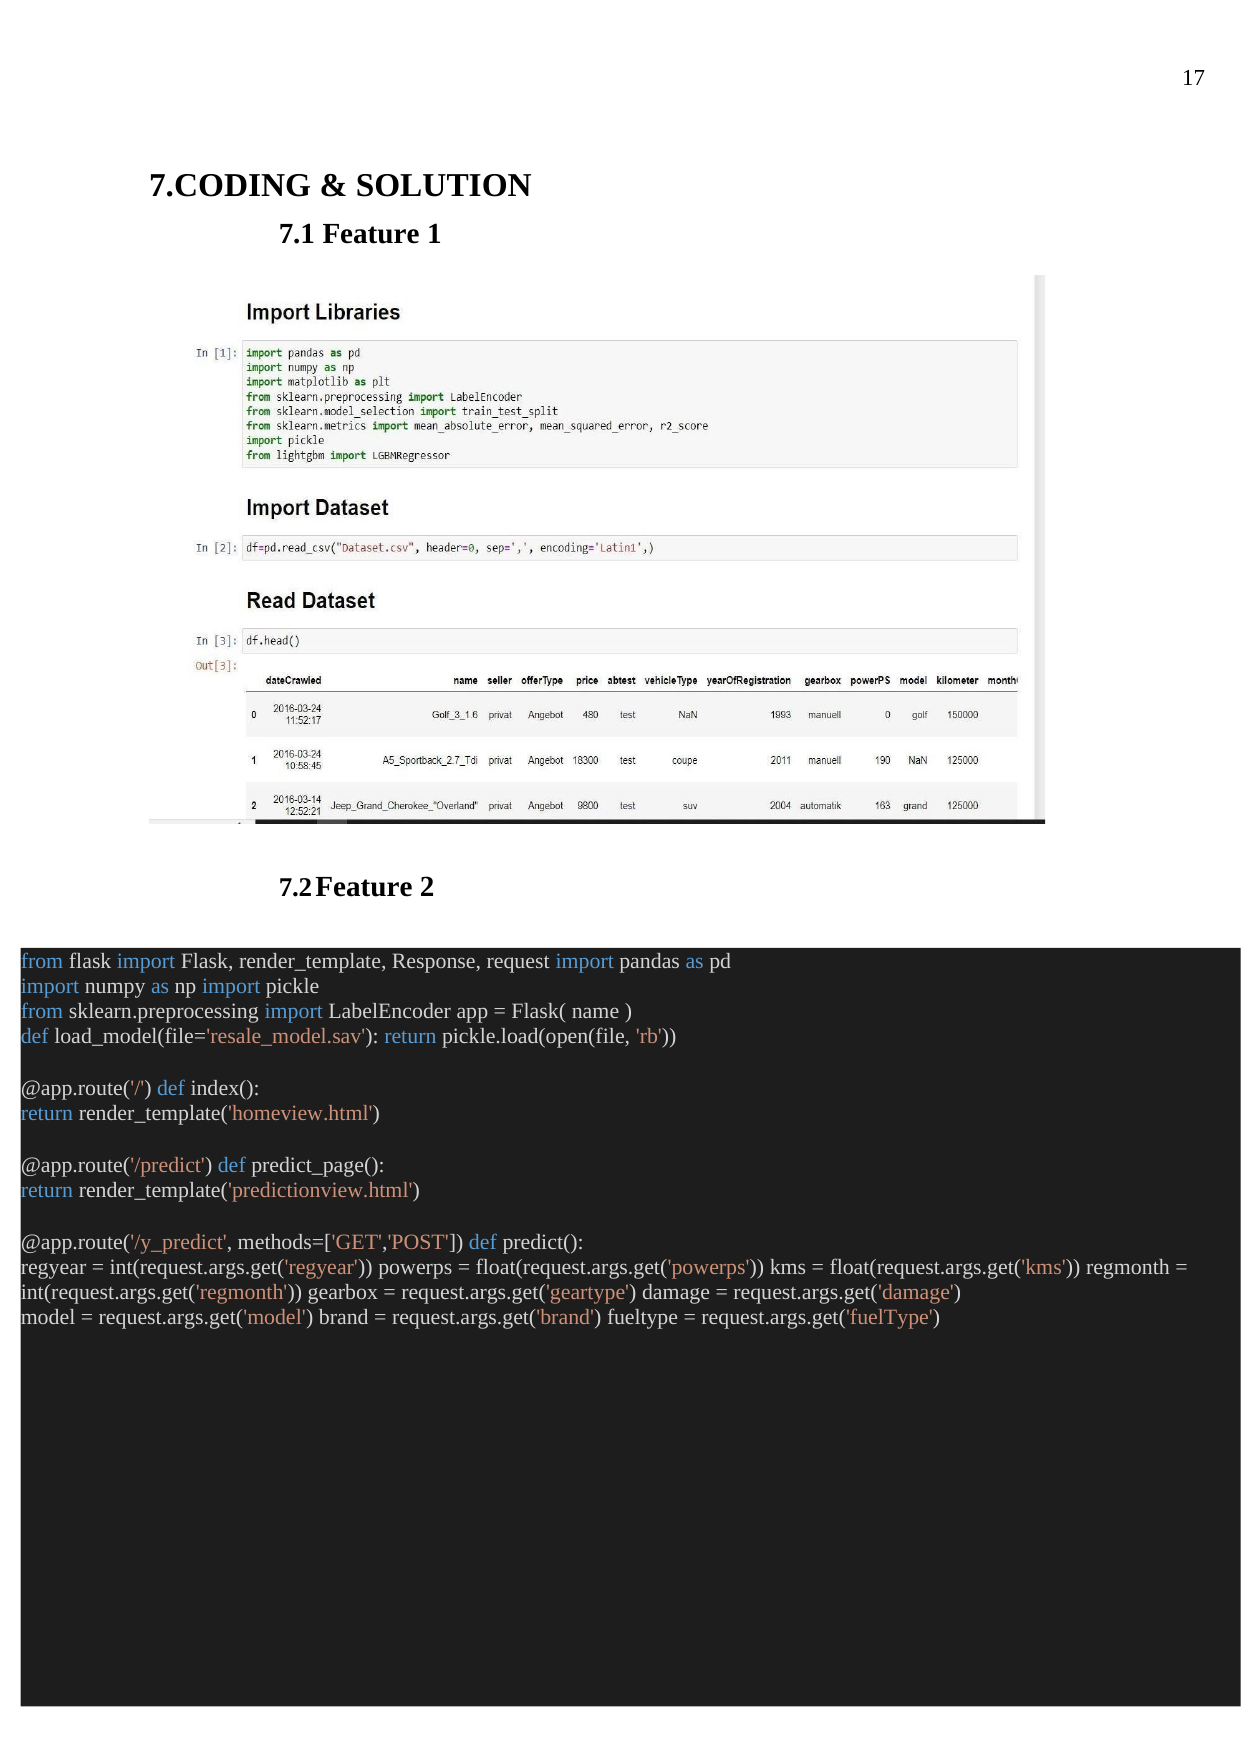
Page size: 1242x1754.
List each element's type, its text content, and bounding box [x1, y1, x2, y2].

subtitle Feature 1 [278, 216, 1242, 250]
picture [148, 275, 1046, 824]
list Feature 2 [278, 869, 1242, 902]
subtitle CODING & SOLUTION [149, 165, 1242, 204]
